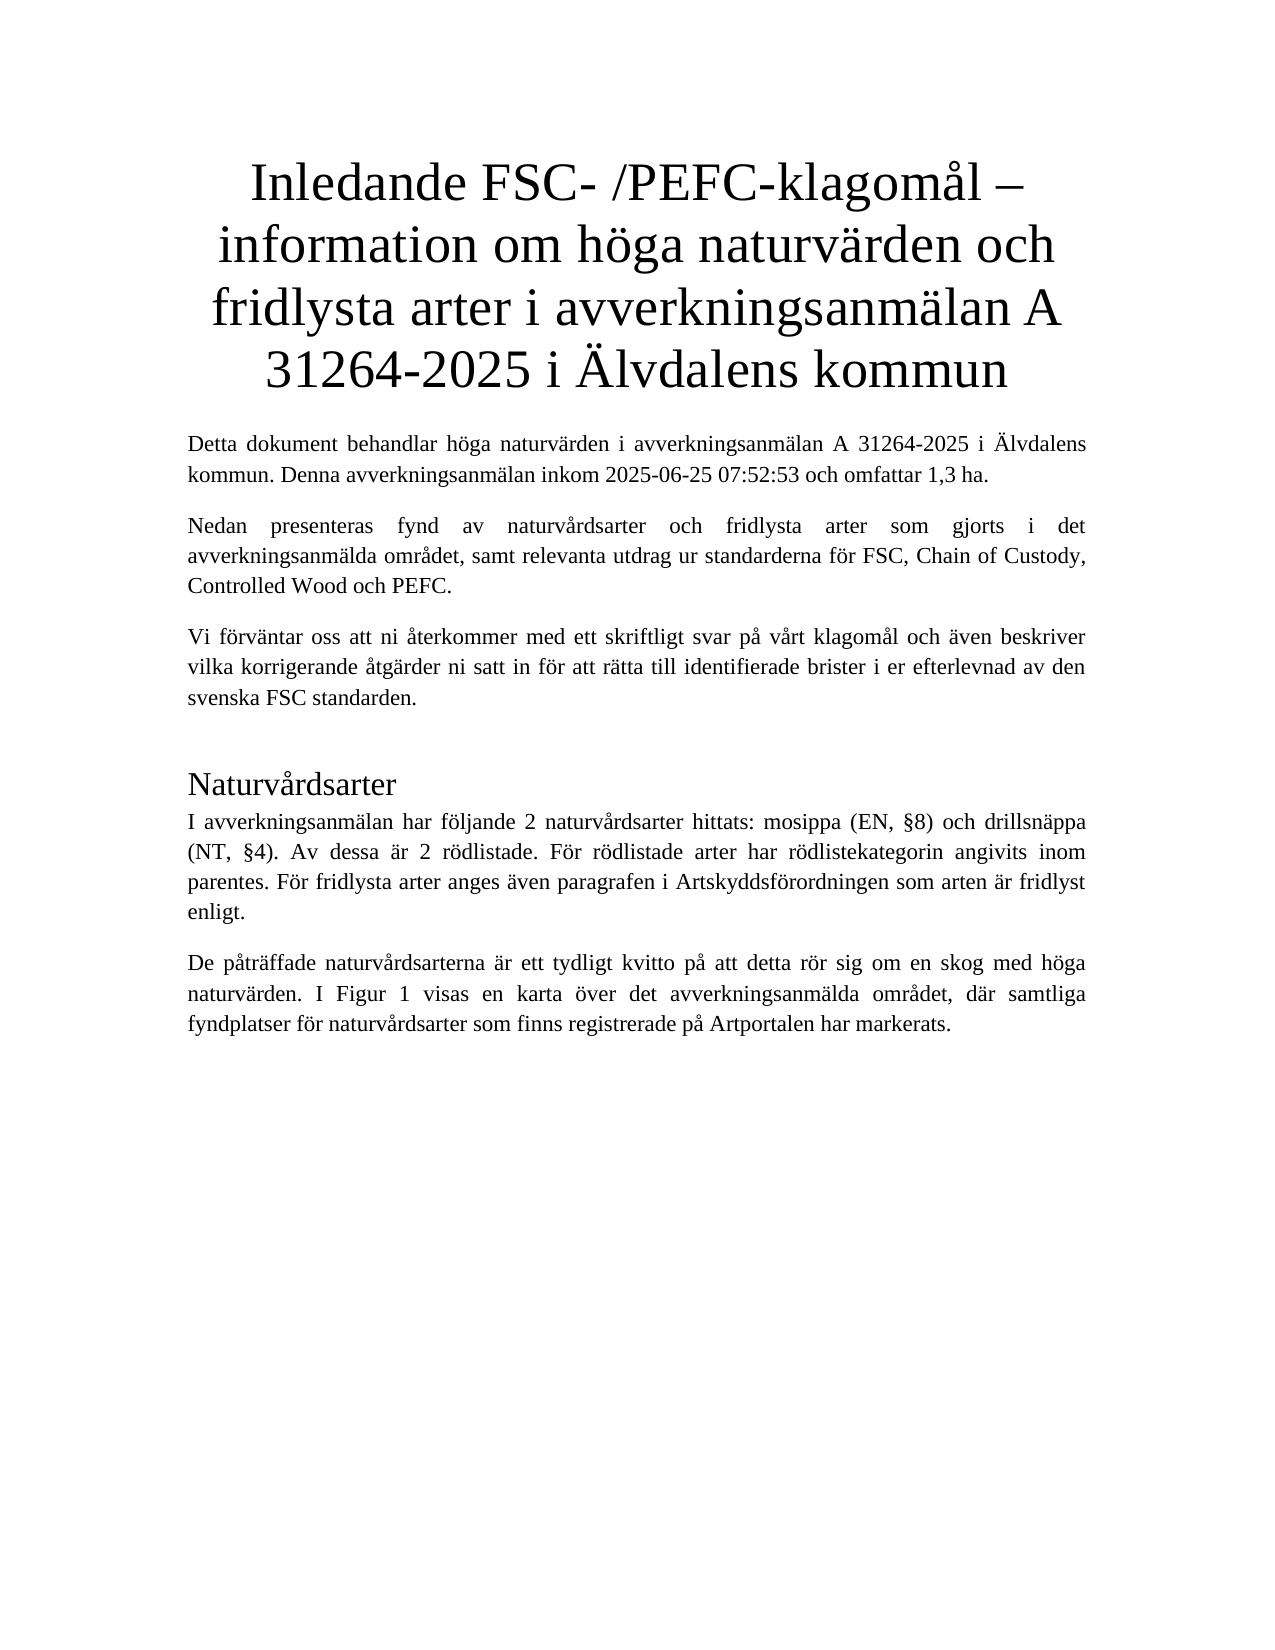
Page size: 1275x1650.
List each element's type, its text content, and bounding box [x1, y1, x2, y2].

text Vi förväntar oss att ni återkommer med ett skriftligt svar på vårt klagomål och även beskriver vilka korrigerande åtgärder ni satt in för att rätta till identifierade brister i er efterlevnad av den svenska FSC standarden. [187, 623, 1087, 710]
text I avverkningsanmälan har följande 2 naturvårdsarter hittats: mosippa (EN, §8) och drillsnäppa (NT, §4). Av dessa är 2 rödlistade. För rödlistade arter har rödlistekategorin angivits inom parentes. För fridlysta arter anges även paragrafen i Artskyddsförordningen som arten är fridlyst enligt. [187, 808, 1087, 925]
title Inledande FSC- /PEFC-klagomål – information om höga naturvärden och fridlysta arter i avverkningsanmälan A 31264-2025 i Älvdalens kommun [187, 150, 1087, 399]
text Detta dokument behandlar höga naturvärden i avverkningsanmälan A 31264-2025 i Älvdalens kommun. Denna avverkningsanmälan inkom 2025-06-25 07:52:53 och omfattar 1,3 ha. [187, 430, 1087, 487]
subtitle Naturvårdsarter [187, 764, 1087, 802]
text De påträffade naturvårdsarterna är ett tydligt kvitto på att detta rör sig om en skog med höga naturvärden. I Figur 1 visas en karta över det avverkningsanmälda området, där samtliga fyndplatser för naturvårdsarter som finns registrerade på Artportalen har markerats. [187, 949, 1087, 1036]
text Nedan presenteras fynd av naturvårdsarter och fridlysta arter som gjorts i det avverkningsanmälda området, samt relevanta utdrag ur standarderna för FSC, Chain of Custody, Controlled Wood och PEFC. [187, 512, 1087, 598]
